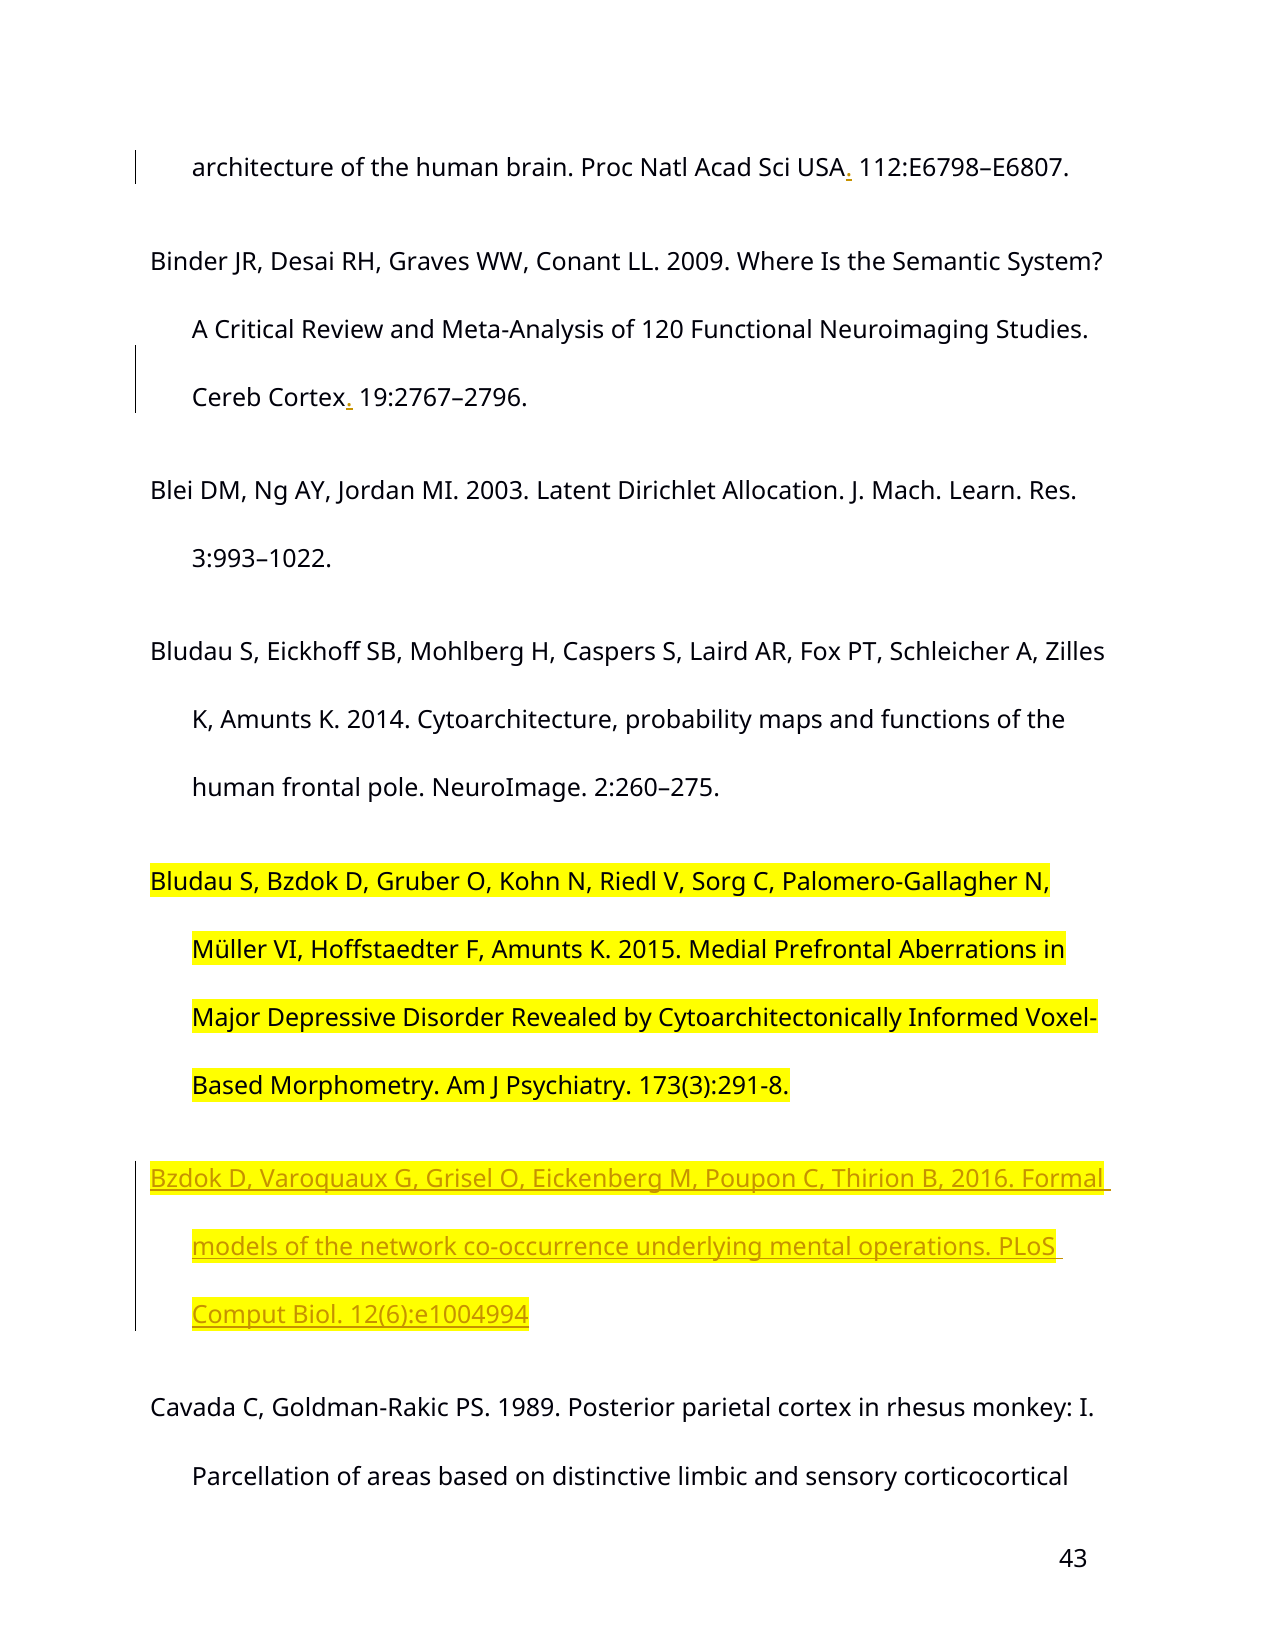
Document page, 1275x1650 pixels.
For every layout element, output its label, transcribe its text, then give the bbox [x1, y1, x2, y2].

text Binder JR, Desai RH, Graves WW, Conant LL. 2009. Where Is the Semantic System? A Critical Review and Meta-Analysis of 120 Functional Neuroimaging Studies. Cereb Cortex 19:2767–2796. [150, 243, 1125, 413]
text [150, 150, 1125, 184]
text Bludau S, Eickhoff SB, Mohlberg H, Caspers S, Laird AR, Fox PT, Schleicher A, Zilles K, Amunts K. 2014. Cytoarchitecture, probability maps and functions of the human frontal pole. NeuroImage. 2:260–275. [150, 634, 1125, 804]
text Blei DM, Ng AY, Jordan MI. 2003. Latent Dirichlet Allocation. J. Mach. Learn. Res. 3:993–1022. [150, 472, 1125, 575]
text Bludau S, Bzdok D, Gruber O, Kohn N, Riedl V, Sorg C, Palomero-Gallagher N, Müller VI, Hoffstaedter F, Amunts K. 2015. Medial Prefrontal Aberrations in Major Depressive Disorder Revealed by Cytoarchitectonically Informed Voxel-Based Morphometry. Am J Psychiatry. 173(3):291-8. [150, 863, 1125, 1102]
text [150, 1390, 1125, 1492]
